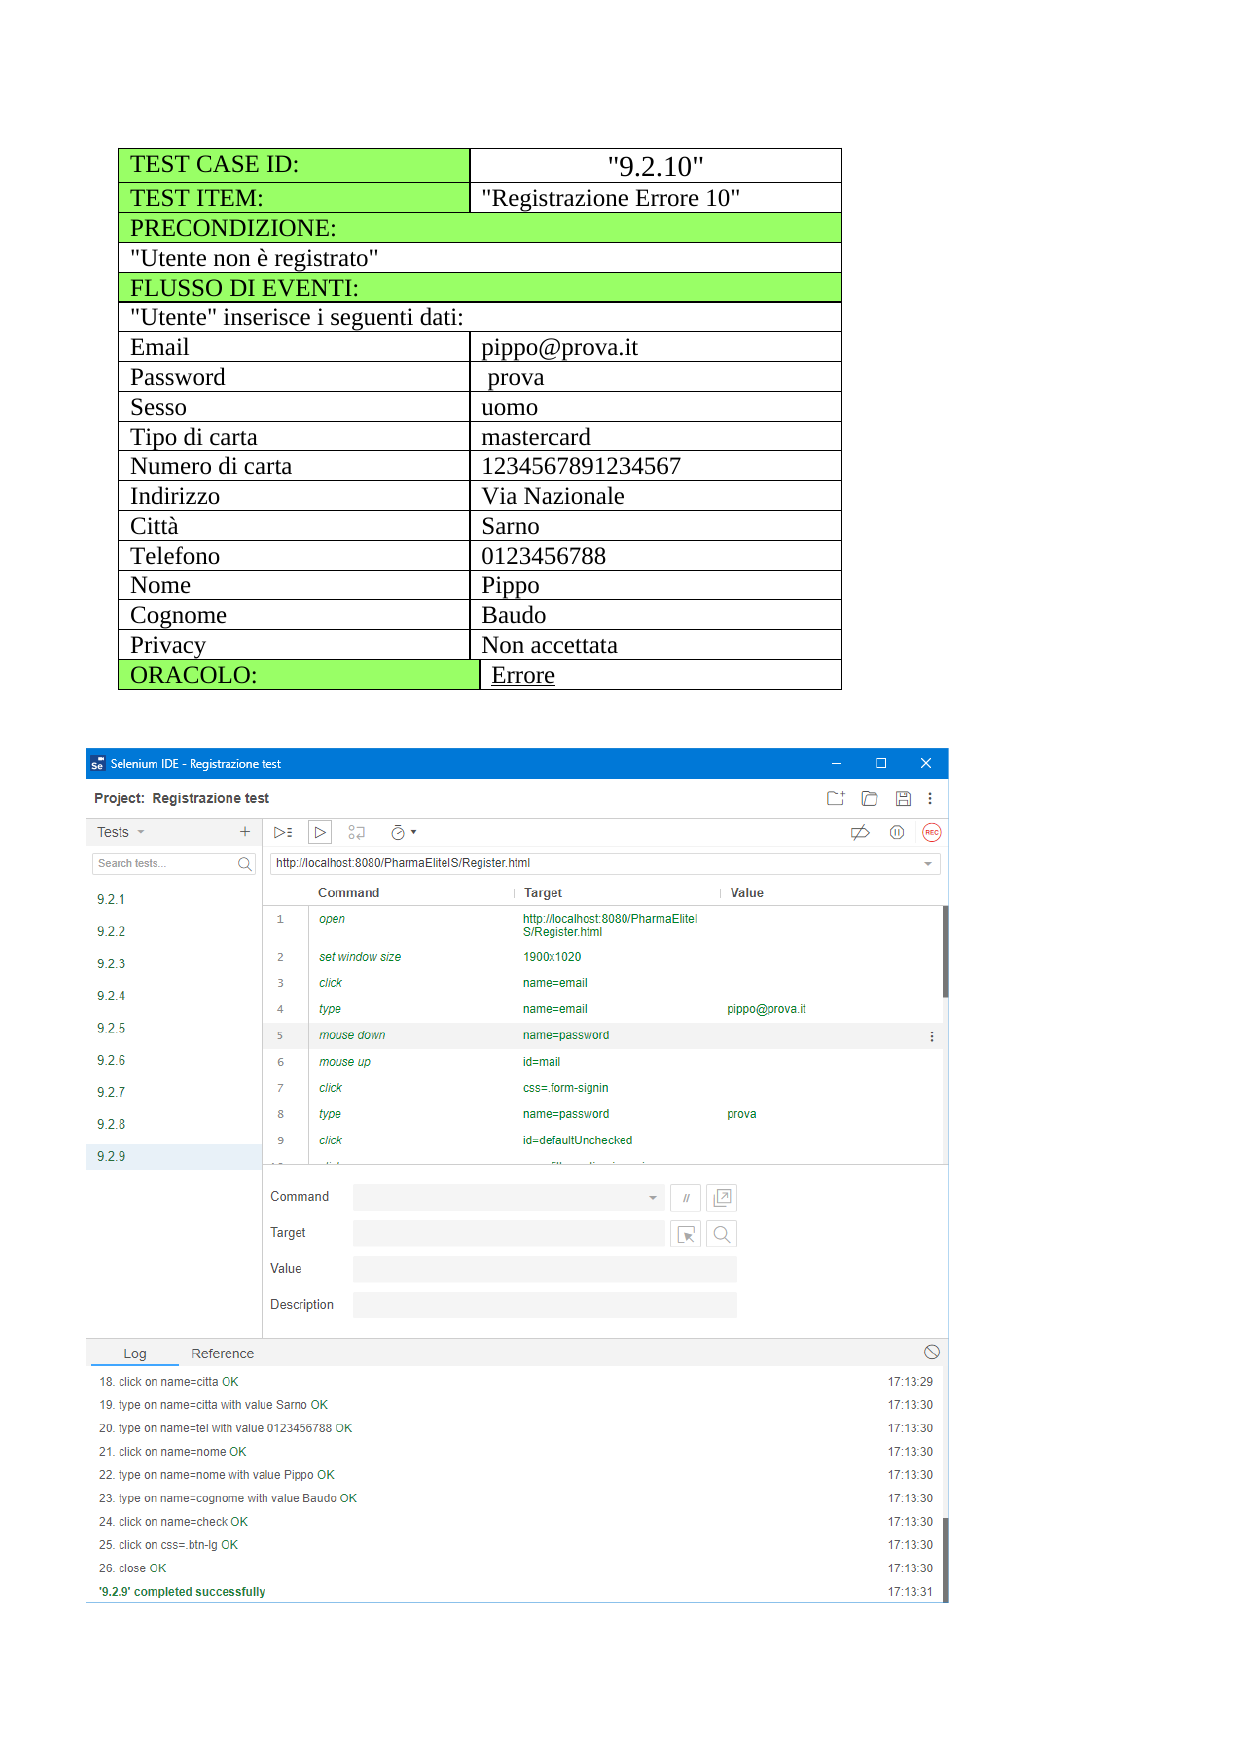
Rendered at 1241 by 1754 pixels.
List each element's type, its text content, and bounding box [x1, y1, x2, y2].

table_cell Baudo [471, 600, 841, 629]
table_cell "Registrazione Errore 10" [471, 183, 841, 212]
table_cell Cognome [119, 600, 469, 629]
table_cell Sarno [471, 511, 841, 540]
table_cell mastercard [471, 422, 841, 450]
table_cell pippo@prova.it [471, 332, 841, 361]
table_cell FLUSSO DI EVENTI: [119, 273, 841, 301]
table_cell Numero di carta [119, 451, 469, 480]
table_cell 1234567891234567 [471, 451, 841, 480]
table_cell Non accettata [471, 630, 841, 659]
table_cell Sesso [119, 392, 469, 421]
table_cell 0123456788 [471, 541, 841, 569]
table_header "9.2.10" [471, 149, 841, 182]
table_cell Indirizzo [119, 481, 469, 510]
table_cell Via Nazionale [471, 481, 841, 510]
table_cell Password [119, 362, 469, 391]
table_cell "Utente non è registrato" [119, 243, 841, 272]
table_cell prova [471, 362, 841, 391]
table_cell Città [119, 511, 469, 540]
table_header TEST CASE ID: [119, 149, 469, 182]
table_cell Privacy [119, 630, 469, 659]
picture [86, 748, 949, 1603]
table_cell "Utente" inserisce i seguenti dati: [119, 303, 841, 331]
table_cell Errore [481, 660, 841, 689]
table_cell Telefono [119, 541, 469, 569]
table_cell Pippo [471, 571, 841, 599]
table_cell uomo [471, 392, 841, 421]
table_cell Email [119, 332, 469, 361]
table_cell ORACOLO: [119, 660, 479, 689]
table_cell Tipo di carta [119, 422, 469, 450]
table_cell Nome [119, 571, 469, 599]
table_cell PRECONDIZIONE: [119, 213, 841, 242]
